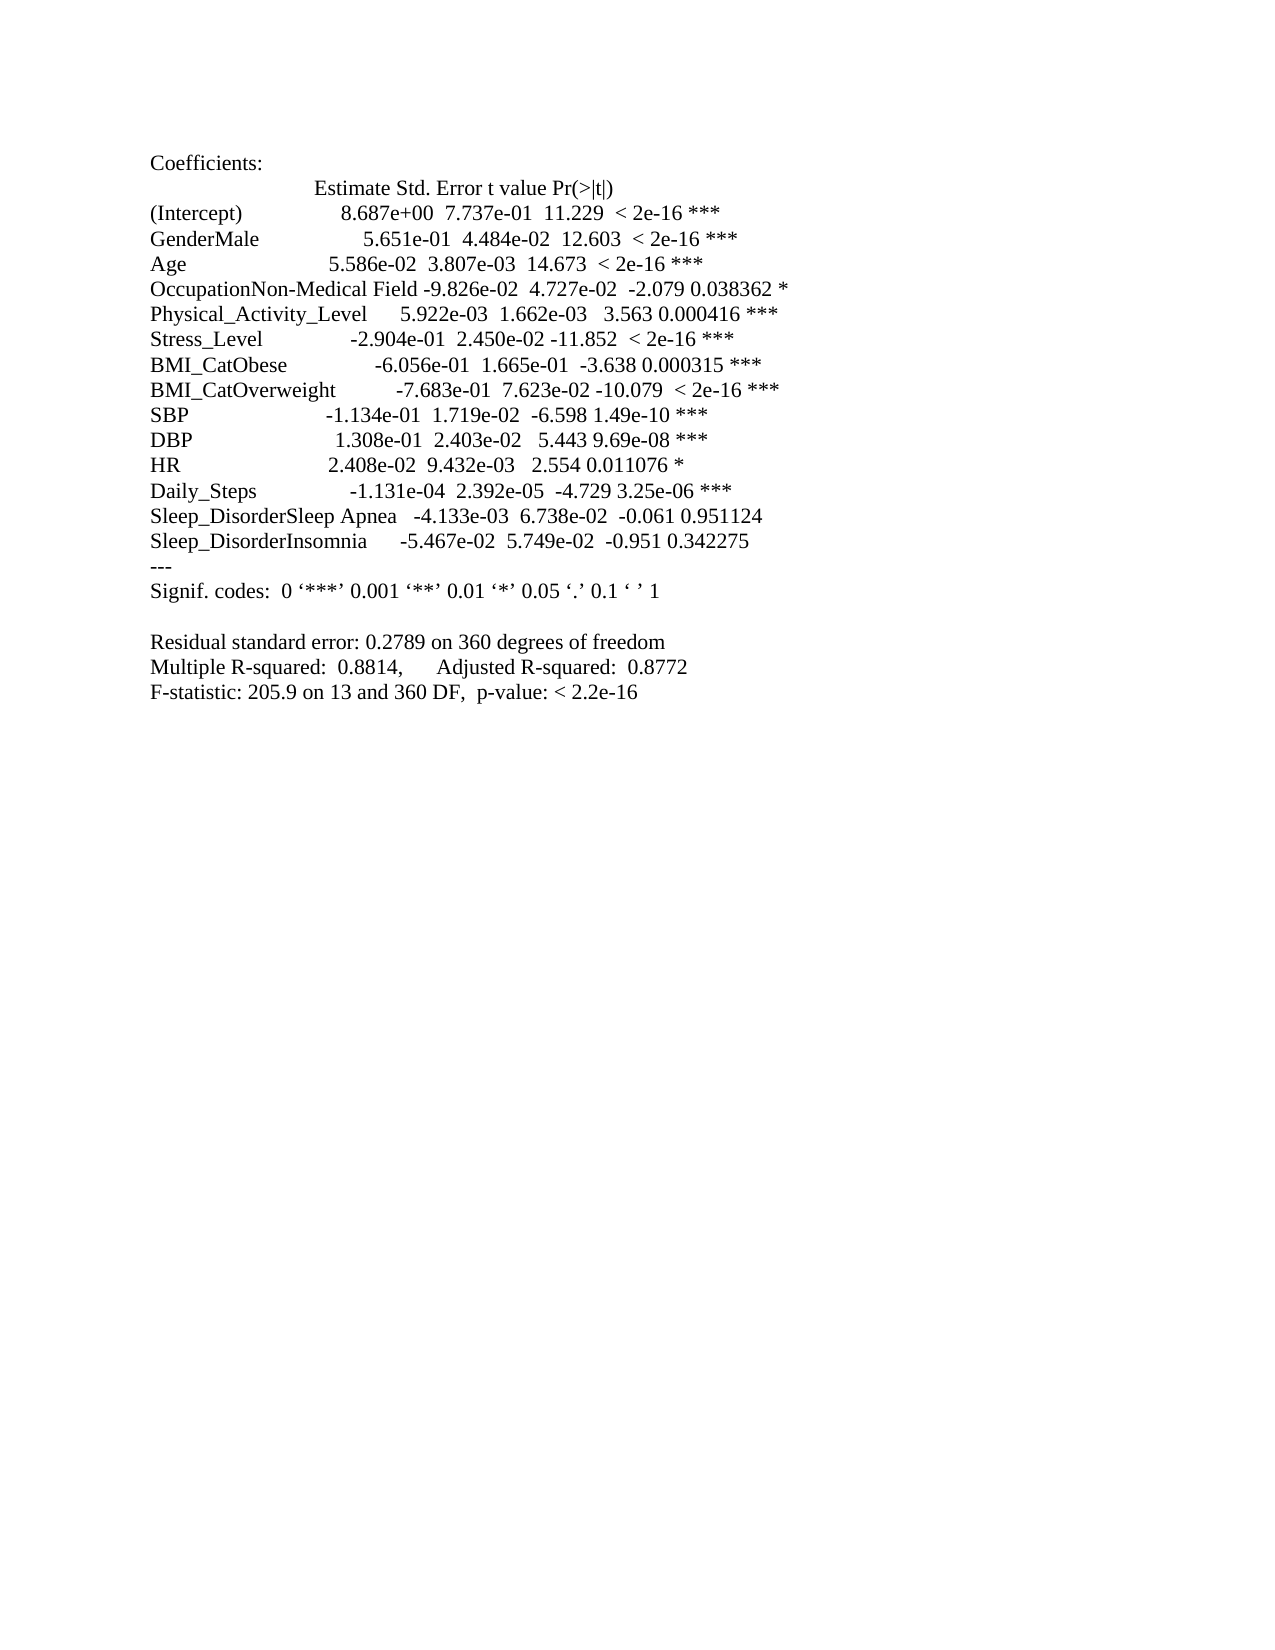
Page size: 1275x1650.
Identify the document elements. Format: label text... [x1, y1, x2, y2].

text F-statistic: 205.9 on 13 and 360 DF, p-value: < 2.2e-16 [150, 679, 1125, 704]
text (Intercept) 8.687e+00 7.737e-01 11.229 < 2e-16 *** [150, 200, 1125, 226]
text Sleep_DisorderInsomnia -5.467e-02 5.749e-02 -0.951 0.342275 [150, 528, 1125, 553]
text Sleep_DisorderSleep Apnea -4.133e-03 6.738e-02 -0.061 0.951124 [150, 503, 1125, 528]
text Daily_Steps -1.131e-04 2.392e-05 -4.729 3.25e-06 *** [150, 478, 1125, 503]
text Age 5.586e-02 3.807e-03 14.673 < 2e-16 *** [150, 251, 1125, 276]
text Coefficients: [150, 150, 1125, 175]
text GenderMale 5.651e-01 4.484e-02 12.603 < 2e-16 *** [150, 226, 1125, 251]
text BMI_CatOverweight -7.683e-01 7.623e-02 -10.079 < 2e-16 *** [150, 377, 1125, 402]
text SBP -1.134e-01 1.719e-02 -6.598 1.49e-10 *** [150, 402, 1125, 427]
text DBP 1.308e-01 2.403e-02 5.443 9.69e-08 *** [150, 427, 1125, 452]
text Signif. codes: 0 ‘***’ 0.001 ‘**’ 0.01 ‘*’ 0.05 ‘.’ 0.1 ‘ ’ 1 [150, 578, 1125, 604]
text Estimate Std. Error t value Pr(>|t|) [150, 175, 1125, 200]
text Stress_Level -2.904e-01 2.450e-02 -11.852 < 2e-16 *** [150, 326, 1125, 352]
text OccupationNon-Medical Field -9.826e-02 4.727e-02 -2.079 0.038362 * [150, 276, 1125, 301]
text HR 2.408e-02 9.432e-03 2.554 0.011076 * [150, 452, 1125, 478]
text --- [150, 553, 1125, 578]
text BMI_CatObese -6.056e-01 1.665e-01 -3.638 0.000315 *** [150, 352, 1125, 377]
text Physical_Activity_Level 5.922e-03 1.662e-03 3.563 0.000416 *** [150, 301, 1125, 326]
text Multiple R-squared: 0.8814, Adjusted R-squared: 0.8772 [150, 654, 1125, 679]
text Residual standard error: 0.2789 on 360 degrees of freedom [150, 629, 1125, 654]
